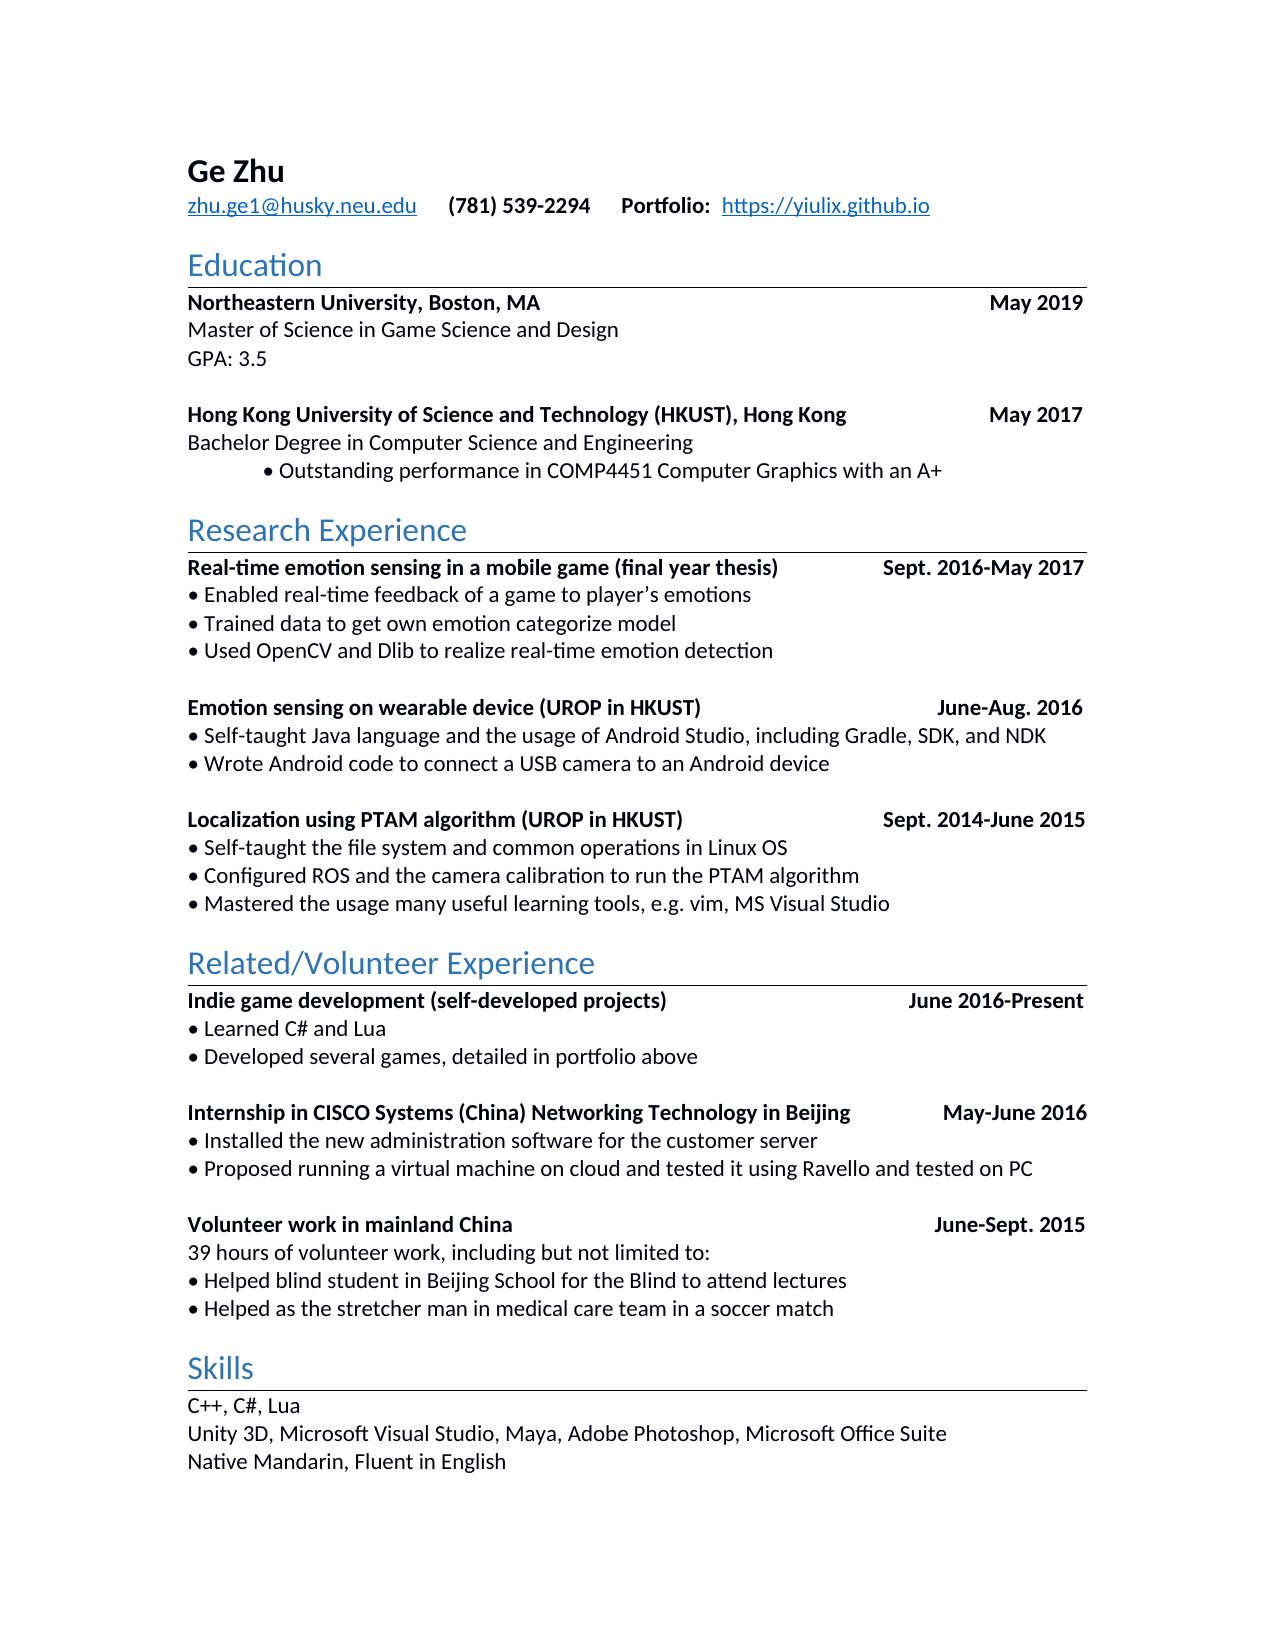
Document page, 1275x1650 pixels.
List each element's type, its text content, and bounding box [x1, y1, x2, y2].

text Skills [187, 1347, 1087, 1391]
text • Trained data to get own emotion categorize model [187, 609, 1087, 637]
text • Helped blind student in Beijing School for the Blind to attend lectures [187, 1266, 1087, 1294]
text Emotion sensing on wearable device (UROP in HKUST) June-Aug. 2016 [187, 693, 1087, 721]
text • Self-taught Java language and the usage of Android Studio, including Gradle, SDK, and NDK [187, 721, 1087, 749]
text C++, C#, Lua [187, 1391, 1087, 1419]
text 39 hours of volunteer work, including but not limited to: [187, 1238, 1087, 1266]
text Unity 3D, Microsoft Visual Studio, Maya, Adobe Photoshop, Microsoft Office Suite [187, 1419, 1087, 1447]
text Research Experience [187, 509, 1087, 553]
text Ge Zhu [187, 150, 1087, 191]
text Native Mandarin, Fluent in English [187, 1447, 1087, 1475]
text Related/Volunteer Experience [187, 942, 1087, 986]
text Internship in CISCO Systems (China) Networking Technology in Beijing May-June 2016 [187, 1098, 1087, 1126]
text Master of Science in Game Science and Design [187, 316, 1087, 344]
text • Learned C# and Lua [187, 1014, 1087, 1042]
text • Developed several games, detailed in portfolio above [187, 1042, 1087, 1070]
text • Helped as the stretcher man in medical care team in a soccer match [187, 1294, 1087, 1322]
text Localization using PTAM algorithm (UROP in HKUST) Sept. 2014-June 2015 [187, 805, 1087, 833]
text • Installed the new administration software for the customer server [187, 1126, 1087, 1154]
text • Configured ROS and the camera calibration to run the PTAM algorithm [187, 861, 1087, 889]
text Volunteer work in mainland China June-Sept. 2015 [187, 1210, 1087, 1238]
text Bachelor Degree in Computer Science and Engineering [187, 428, 1087, 456]
text Northeastern University, Boston, MA May 2019 [187, 288, 1087, 316]
text • Wrote Android code to connect a USB camera to an Android device [187, 749, 1087, 777]
text Real-time emotion sensing in a mobile game (final year thesis) Sept. 2016-May 2017 [187, 553, 1087, 581]
text • Enabled real-time feedback of a game to player’s emotions [187, 581, 1087, 609]
text • Mastered the usage many useful learning tools, e.g. vim, MS Visual Studio [187, 889, 1087, 917]
text • Self-taught the file system and common operations in Linux OS [187, 833, 1087, 861]
text Hong Kong University of Science and Technology (HKUST), Hong Kong May 2017 [187, 400, 1087, 428]
text Education [187, 244, 1087, 288]
text Indie game development (self-developed projects) June 2016-Present [187, 986, 1087, 1014]
text • Outstanding performance in COMP4451 Computer Graphics with an A+ [187, 456, 1087, 484]
text zhu.ge1@husky.neu.edu (781) 539-2294 Portfolio: https://yiulix.github.io [187, 191, 1087, 219]
text • Proposed running a virtual machine on cloud and tested it using Ravello and tested on PC [187, 1154, 1087, 1182]
text • Used OpenCV and Dlib to realize real-time emotion detection [187, 637, 1087, 665]
text GPA: 3.5 [187, 344, 1087, 372]
